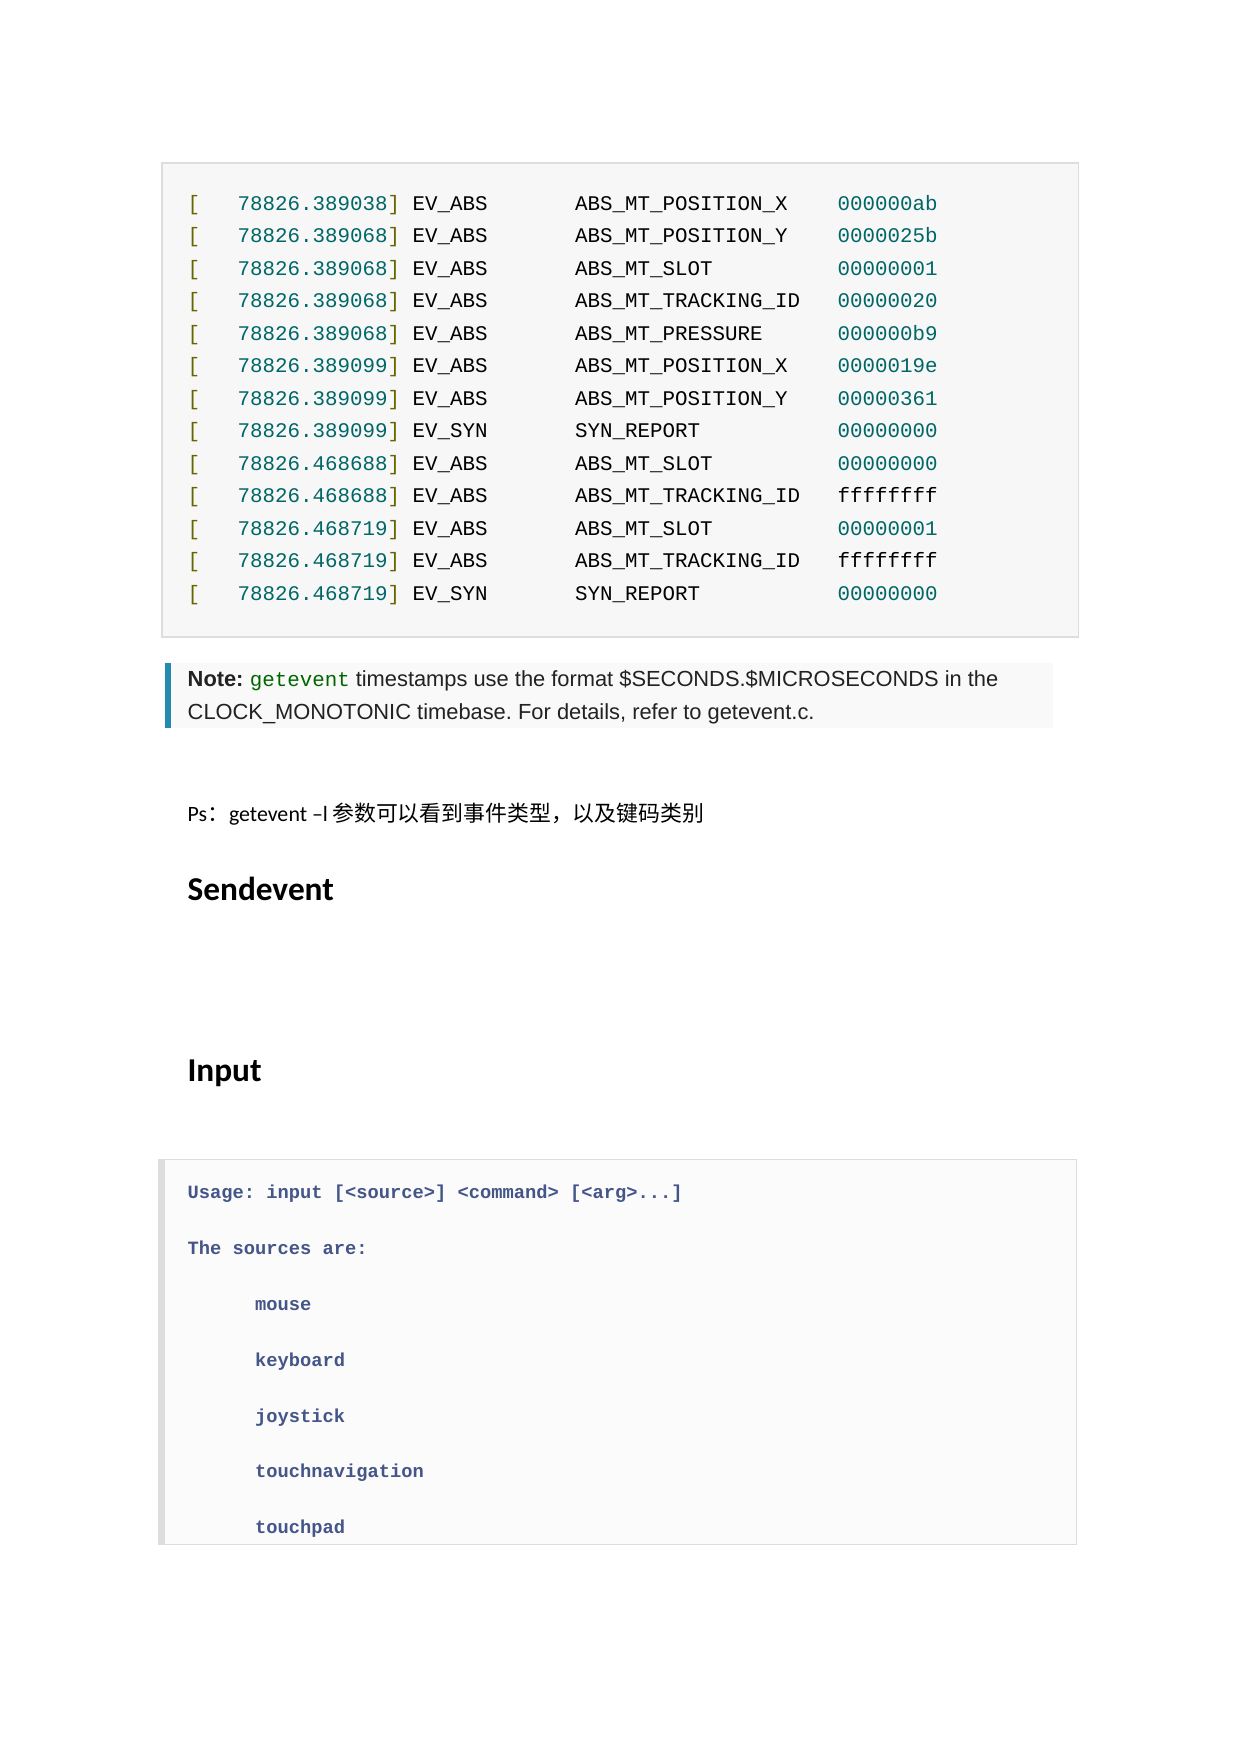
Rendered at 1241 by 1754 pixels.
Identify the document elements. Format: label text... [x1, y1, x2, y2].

text Ps：getevent –l参数可以看到事件类型，以及键码类别 [187, 796, 1053, 828]
text keyboard [165, 1327, 1076, 1377]
text joystick [165, 1382, 1076, 1433]
text Usage: input [<source>] <command> [<arg>...] [165, 1160, 1076, 1209]
text The sources are: [165, 1215, 1076, 1265]
subtitle Input [187, 1037, 1053, 1102]
text touchnavigation [165, 1438, 1076, 1489]
subtitle Sendevent [187, 856, 1053, 921]
text mouse [165, 1271, 1076, 1321]
text touchpad [165, 1494, 1076, 1544]
text Note: getevent timestamps use the format $SECONDS.$MICROSECONDS in the CLOCK_MONOTONIC timebase. For details, refer to getevent.c. [171, 663, 1053, 728]
